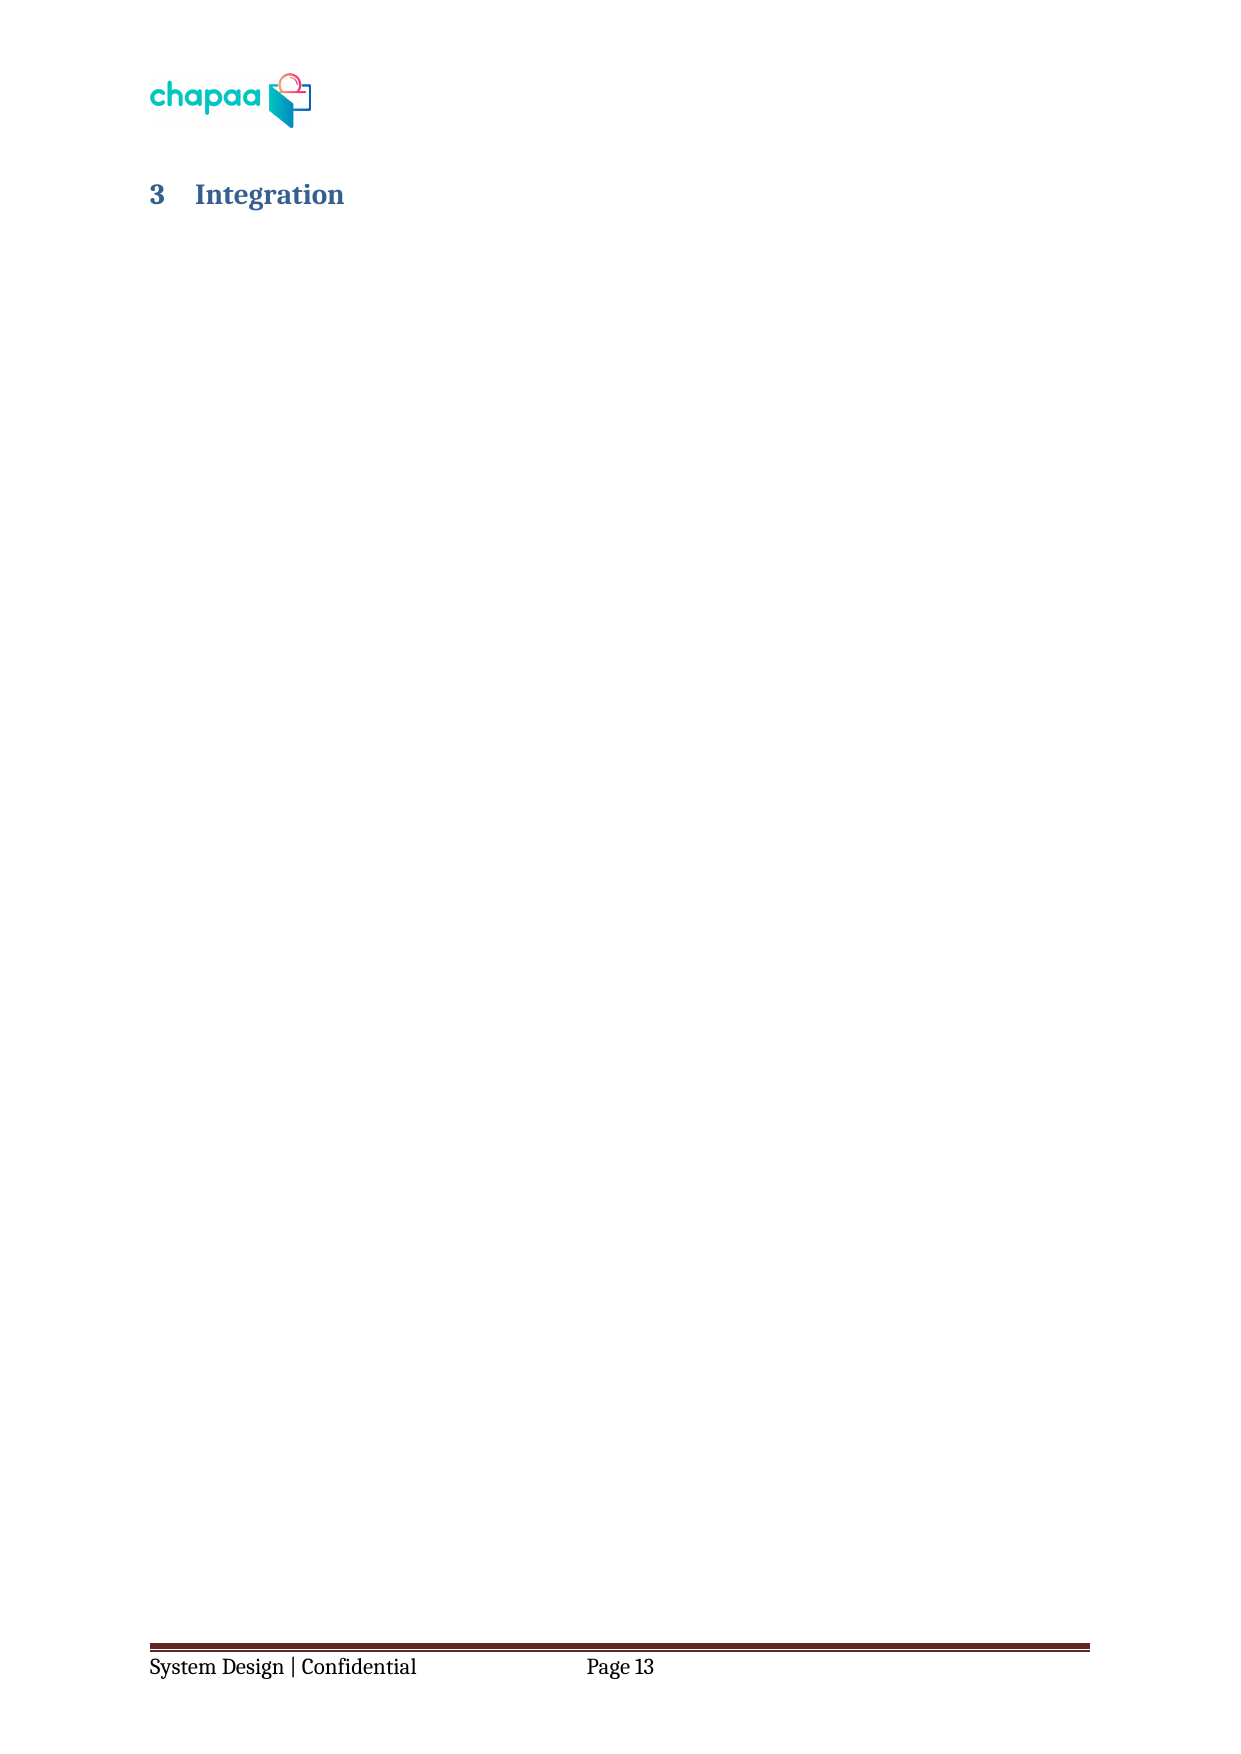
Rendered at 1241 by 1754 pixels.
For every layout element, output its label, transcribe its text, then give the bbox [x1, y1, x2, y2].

picture [150, 73, 311, 128]
subtitle Integration [150, 178, 1090, 212]
